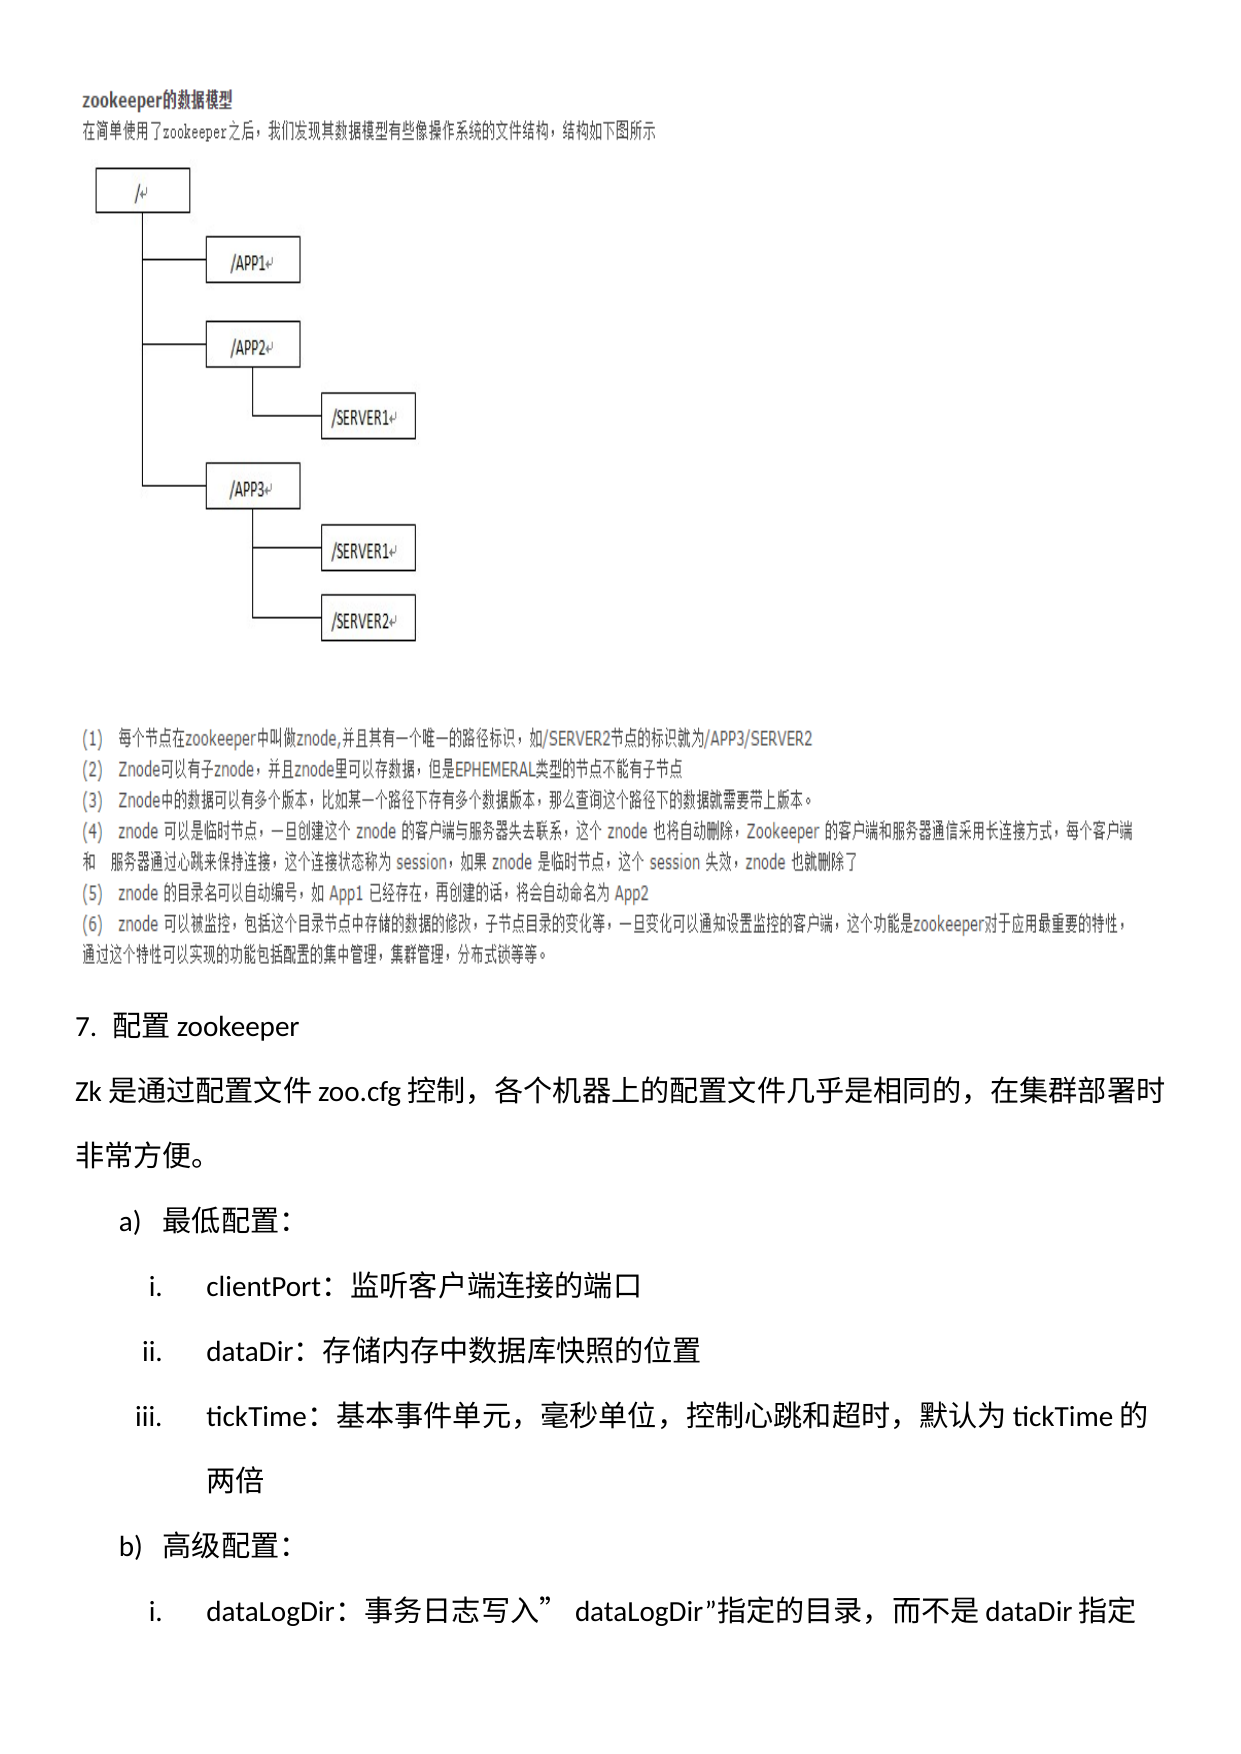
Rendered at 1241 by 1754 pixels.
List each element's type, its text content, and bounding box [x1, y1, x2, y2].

list clientPort：监听客户端连接的端口 [162, 1251, 1165, 1316]
picture [75, 80, 1144, 990]
list tickTime：基本事件单元，毫秒单位，控制心跳和超时，默认为tickTime的两倍 [162, 1381, 1165, 1511]
list 最低配置： [119, 1186, 1165, 1251]
text Zk是通过配置文件zoo.cfg控制，各个机器上的配置文件几乎是相同的，在集群部署时非常方便。 [75, 1056, 1165, 1186]
list 高级配置： [119, 1511, 1165, 1576]
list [162, 1576, 1165, 1641]
list dataDir：存储内存中数据库快照的位置 [162, 1316, 1165, 1381]
list 配置zookeeper [75, 991, 1165, 1056]
